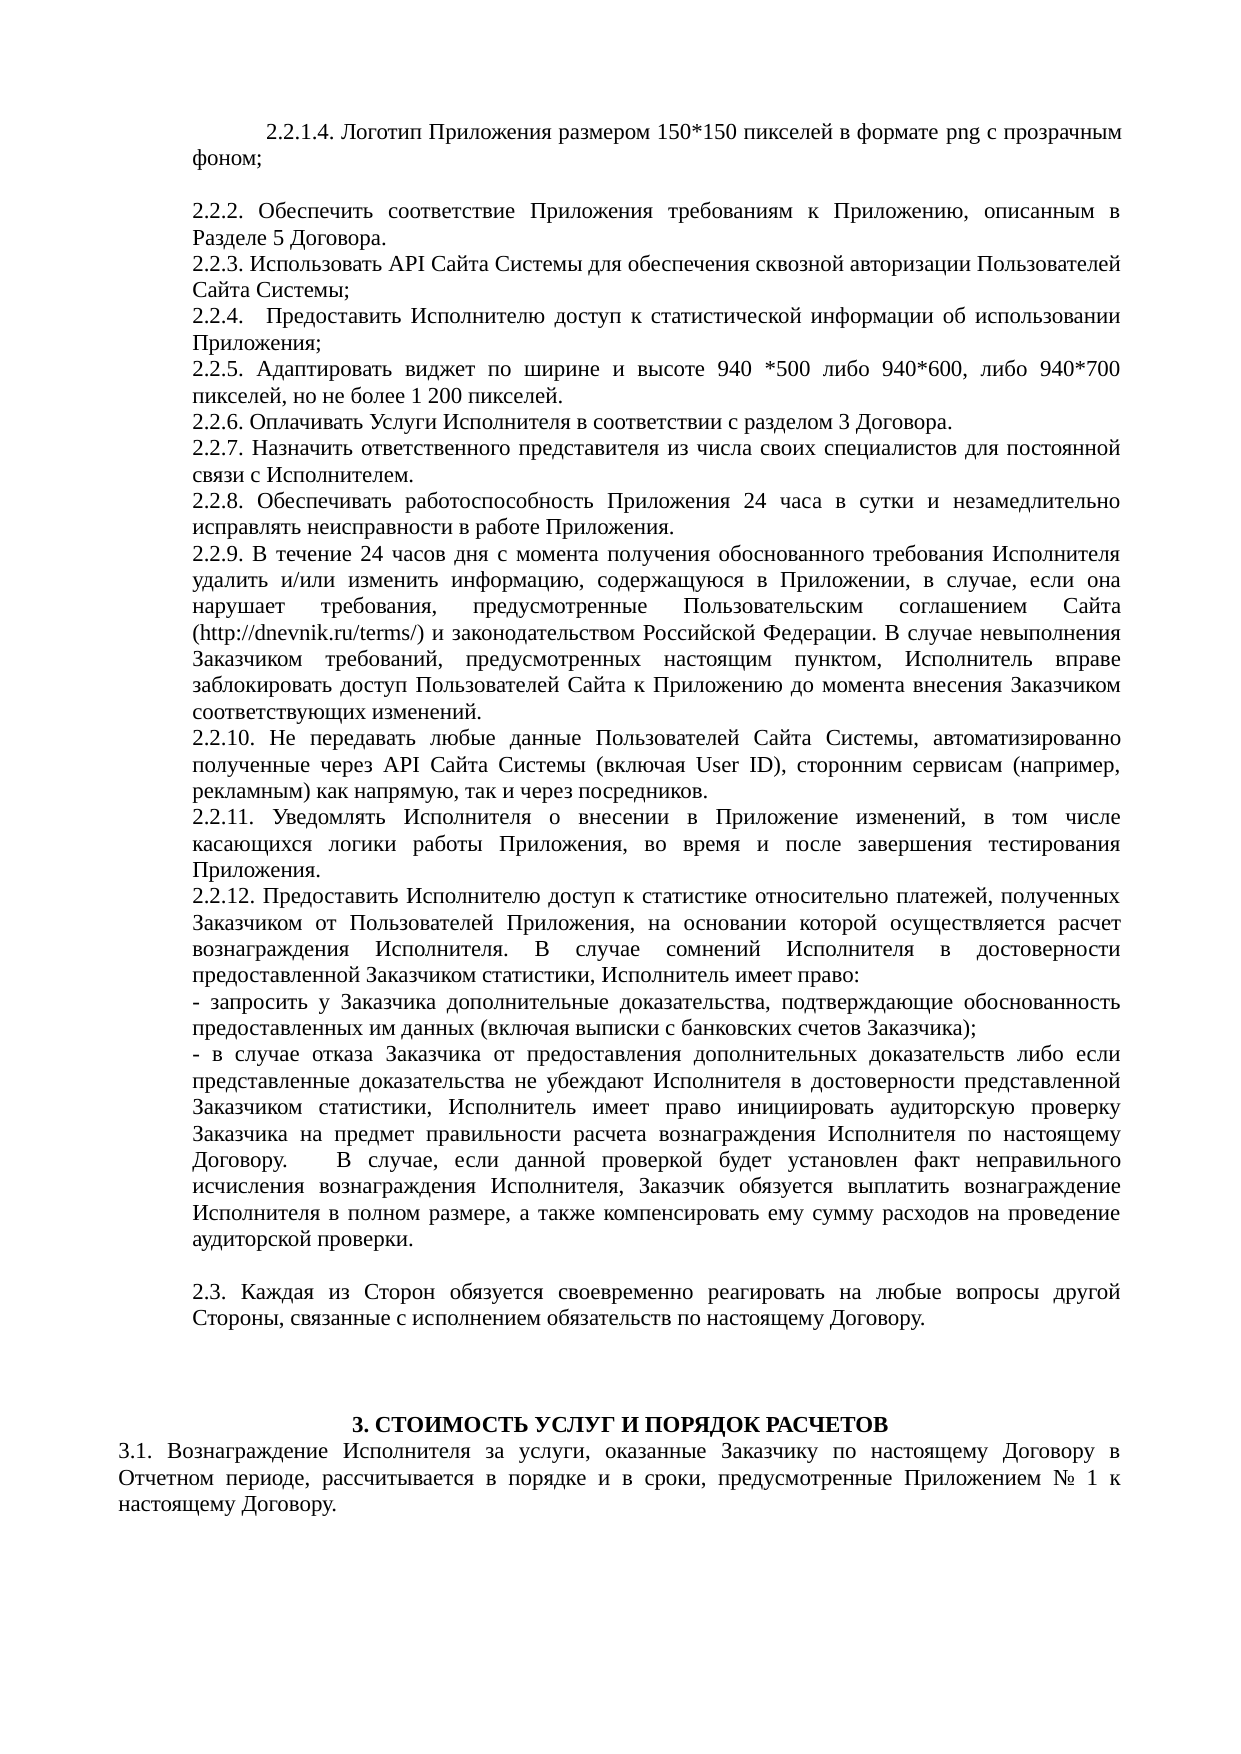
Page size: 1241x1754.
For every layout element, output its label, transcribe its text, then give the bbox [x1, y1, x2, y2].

text 2.2.10. Не передавать любые данные Пользователей Сайта Системы, автоматизированно полученные через API Сайта Системы (включая User ID), сторонним сервисам (например, рекламным) как напрямую, так и через посредников. [192, 724, 1122, 803]
text 2.2.9. В течение 24 часов дня с момента получения обоснованного требования Исполнителя удалить и/или изменить информацию, содержащуюся в Приложении, в случае, если она нарушает требования, предусмотренные Пользовательским соглашением Сайта (http://dnevnik.ru/terms/) и законодательством Российской Федерации. В случае невыполнения Заказчиком требований, предусмотренных настоящим пунктом, Исполнитель вправе заблокировать доступ Пользователей Сайта к Приложению до момента внесения Заказчиком соответствующих изменений. [192, 540, 1122, 724]
text - запросить у Заказчика дополнительные доказательства, подтверждающие обоснованность предоставленных им данных (включая выписки с банковских счетов Заказчика); [192, 988, 1122, 1041]
text 2.2.1.4. Логотип Приложения размером 150*150 пикселей в формате png с прозрачным фоном; [192, 118, 1122, 171]
text 2.2.11. Уведомлять Исполнителя о внесении в Приложение изменений, в том числе касающихся логики работы Приложения, во время и после завершения тестирования Приложения. [192, 803, 1122, 882]
text - в случае отказа Заказчика от предоставления дополнительных доказательств либо если представленные доказательства не убеждают Исполнителя в достоверности представленной Заказчиком статистики, Исполнитель имеет право инициировать аудиторскую проверку Заказчика на предмет правильности расчета вознаграждения Исполнителя по настоящему Договору. В случае, если данной проверкой будет установлен факт неправильного исчисления вознаграждения Исполнителя, Заказчик обязуется выплатить вознаграждение Исполнителя в полном размере, а также компенсировать ему сумму расходов на проведение аудиторской проверки. [192, 1041, 1122, 1251]
text 2.2.7. Назначить ответственного представителя из числа своих специалистов для постоянной связи с Исполнителем. [192, 434, 1122, 487]
text 2.2.3. Использовать API Сайта Системы для обеспечения сквозной авторизации Пользователей Сайта Системы; [192, 250, 1122, 303]
text 2.2.12. Предоставить Исполнителю доступ к статистике относительно платежей, полученных Заказчиком от Пользователей Приложения, на основании которой осуществляется расчет вознаграждения Исполнителя. В случае сомнений Исполнителя в достоверности предоставленной Заказчиком статистики, Исполнитель имеет право: [192, 882, 1122, 988]
text 2.3. Каждая из Сторон обязуется своевременно реагировать на любые вопросы другой Стороны, связанные с исполнением обязательств по настоящему Договору. [192, 1278, 1122, 1330]
text 3.1. Вознаграждение Исполнителя за услуги, оказанные Заказчику по настоящему Договору в Отчетном периоде, рассчитывается в порядке и в сроки, предусмотренные Приложением № 1 к настоящему Договору. [118, 1437, 1122, 1517]
text 2.2.4. Предоставить Исполнителю доступ к статистической информации об использовании Приложения; [192, 303, 1122, 355]
text 2.2.8. Обеспечивать работоспособность Приложения 24 часа в сутки и незамедлительно исправлять неисправности в работе Приложения. [192, 487, 1122, 540]
text 3. СТОИМОСТЬ УСЛУГ И ПОРЯДОК РАСЧЕТОВ [118, 1411, 1122, 1437]
text 2.2.5. Адаптировать виджет по ширине и высоте 940 *500 либо 940*600, либо 940*700 пикселей, но не более 1 200 пикселей. [192, 355, 1122, 408]
text 2.2.6. Оплачивать Услуги Исполнителя в соответствии с разделом 3 Договора. [192, 408, 1122, 434]
text 2.2.2. Обеспечить соответствие Приложения требованиям к Приложению, описанным в Разделе 5 Договора. [192, 197, 1122, 250]
